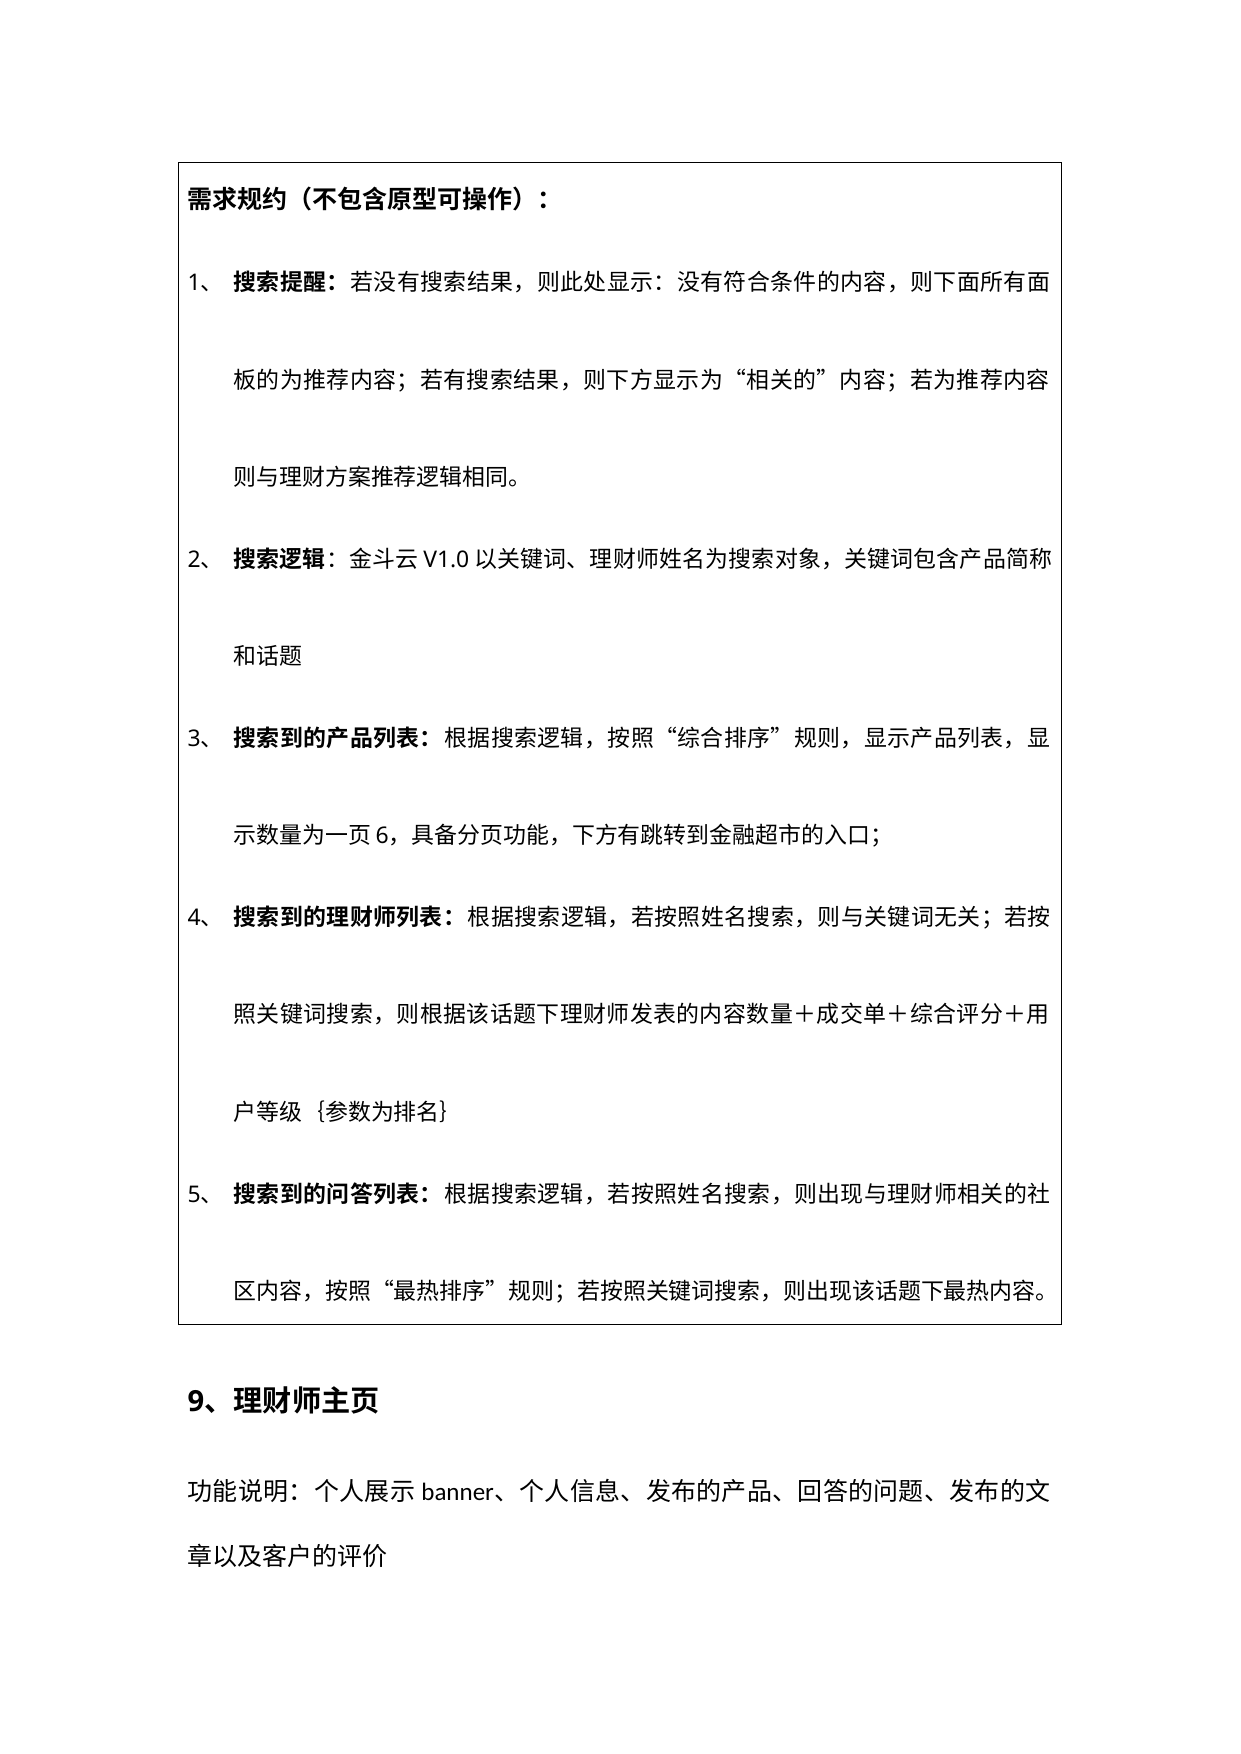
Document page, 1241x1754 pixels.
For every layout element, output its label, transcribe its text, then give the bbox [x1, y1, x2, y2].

text 功能说明：个人展示banner、个人信息、发布的产品、回答的问题、发布的文章以及客户的评价 [187, 1457, 1053, 1587]
text 需求规约（不包含原型可操作）： [179, 163, 1061, 230]
list 搜索逻辑：金斗云V1.0以关键词、理财师姓名为搜索对象，关键词包含产品简称和话题 [179, 522, 1061, 687]
list 搜索到的产品列表：根据搜索逻辑，按照“综合排序”规则，显示产品列表，显示数量为一页6，具备分页功能，下方有跳转到金融超市的入口； [179, 701, 1061, 866]
list 搜索提醒：若没有搜索结果，则此处显示：没有符合条件的内容，则下面所有面板的为推荐内容；若有搜索结果，则下方显示为“相关的”内容；若为推荐内容则与理财方案推荐逻辑相同。 [179, 245, 1061, 508]
subtitle 理财师主页 [187, 1367, 1053, 1432]
list 搜索到的问答列表：根据搜索逻辑，若按照姓名搜索，则出现与理财师相关的社区内容，按照“最热排序”规则；若按照关键词搜索，则出现该话题下最热内容。 [179, 1156, 1061, 1324]
list 搜索到的理财师列表：根据搜索逻辑，若按照姓名搜索，则与关键词无关；若按照关键词搜索，则根据该话题下理财师发表的内容数量＋成交单＋综合评分＋用户等级｛参数为排名｝ [179, 880, 1061, 1143]
